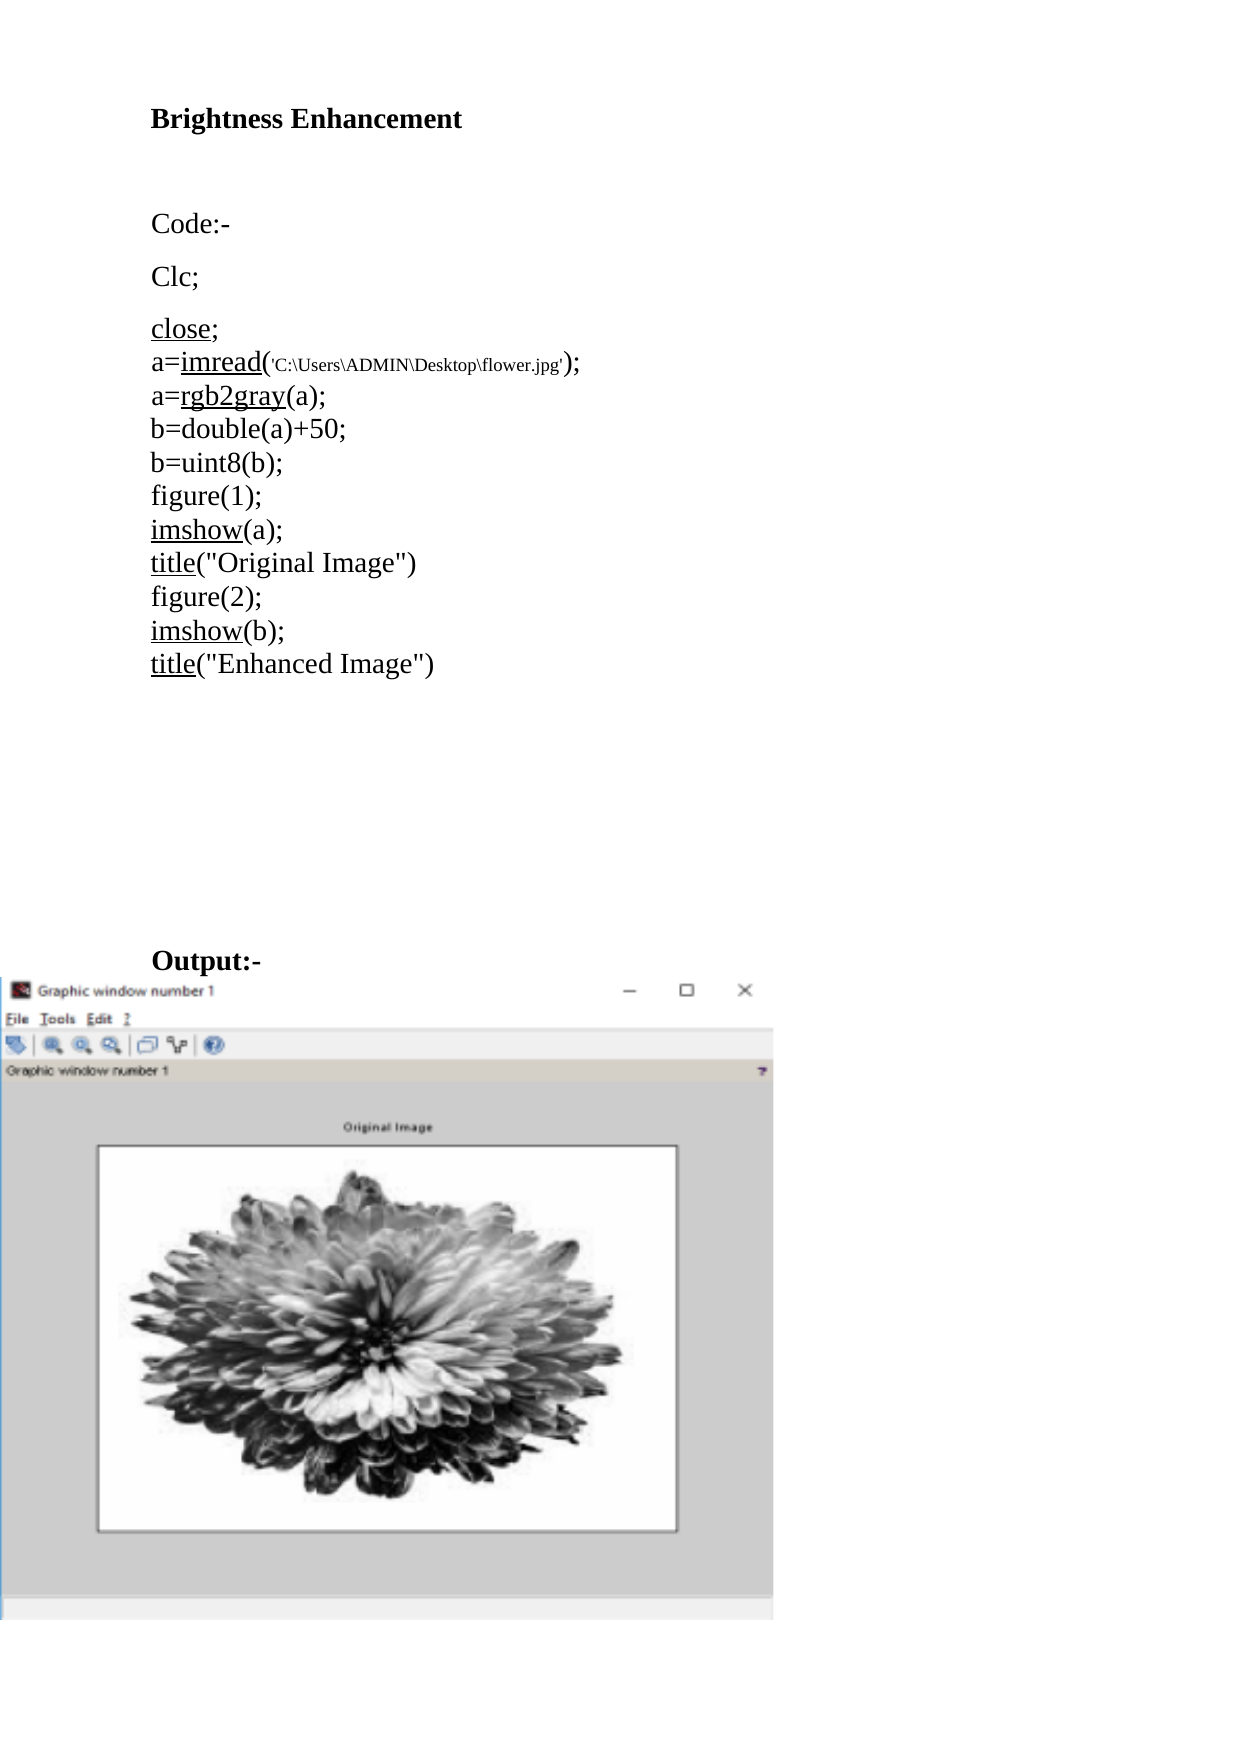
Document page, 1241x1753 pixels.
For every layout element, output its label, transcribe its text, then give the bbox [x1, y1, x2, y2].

text a=imread('C:\Users\ADMIN\Desktop\flower.jpg'); [151, 344, 1092, 378]
text close; [151, 311, 1092, 344]
text imshow(a); [150, 512, 1092, 546]
text a=rgb2gray(a); [151, 378, 1092, 411]
picture [0, 977, 774, 1620]
text Brightness Enhancement [150, 101, 1092, 135]
text title("Enhanced Image") [150, 646, 1092, 680]
text Output:- [151, 943, 1092, 977]
text title("Original Image") [150, 546, 1092, 579]
text Clc; [151, 259, 1092, 292]
text imshow(b); [150, 613, 1092, 646]
text figure(1); [151, 478, 1092, 512]
text Code:- [151, 206, 1092, 240]
text b=uint8(b); [150, 445, 1092, 478]
text b=double(a)+50; [150, 411, 1092, 445]
text figure(2); [151, 579, 1092, 613]
